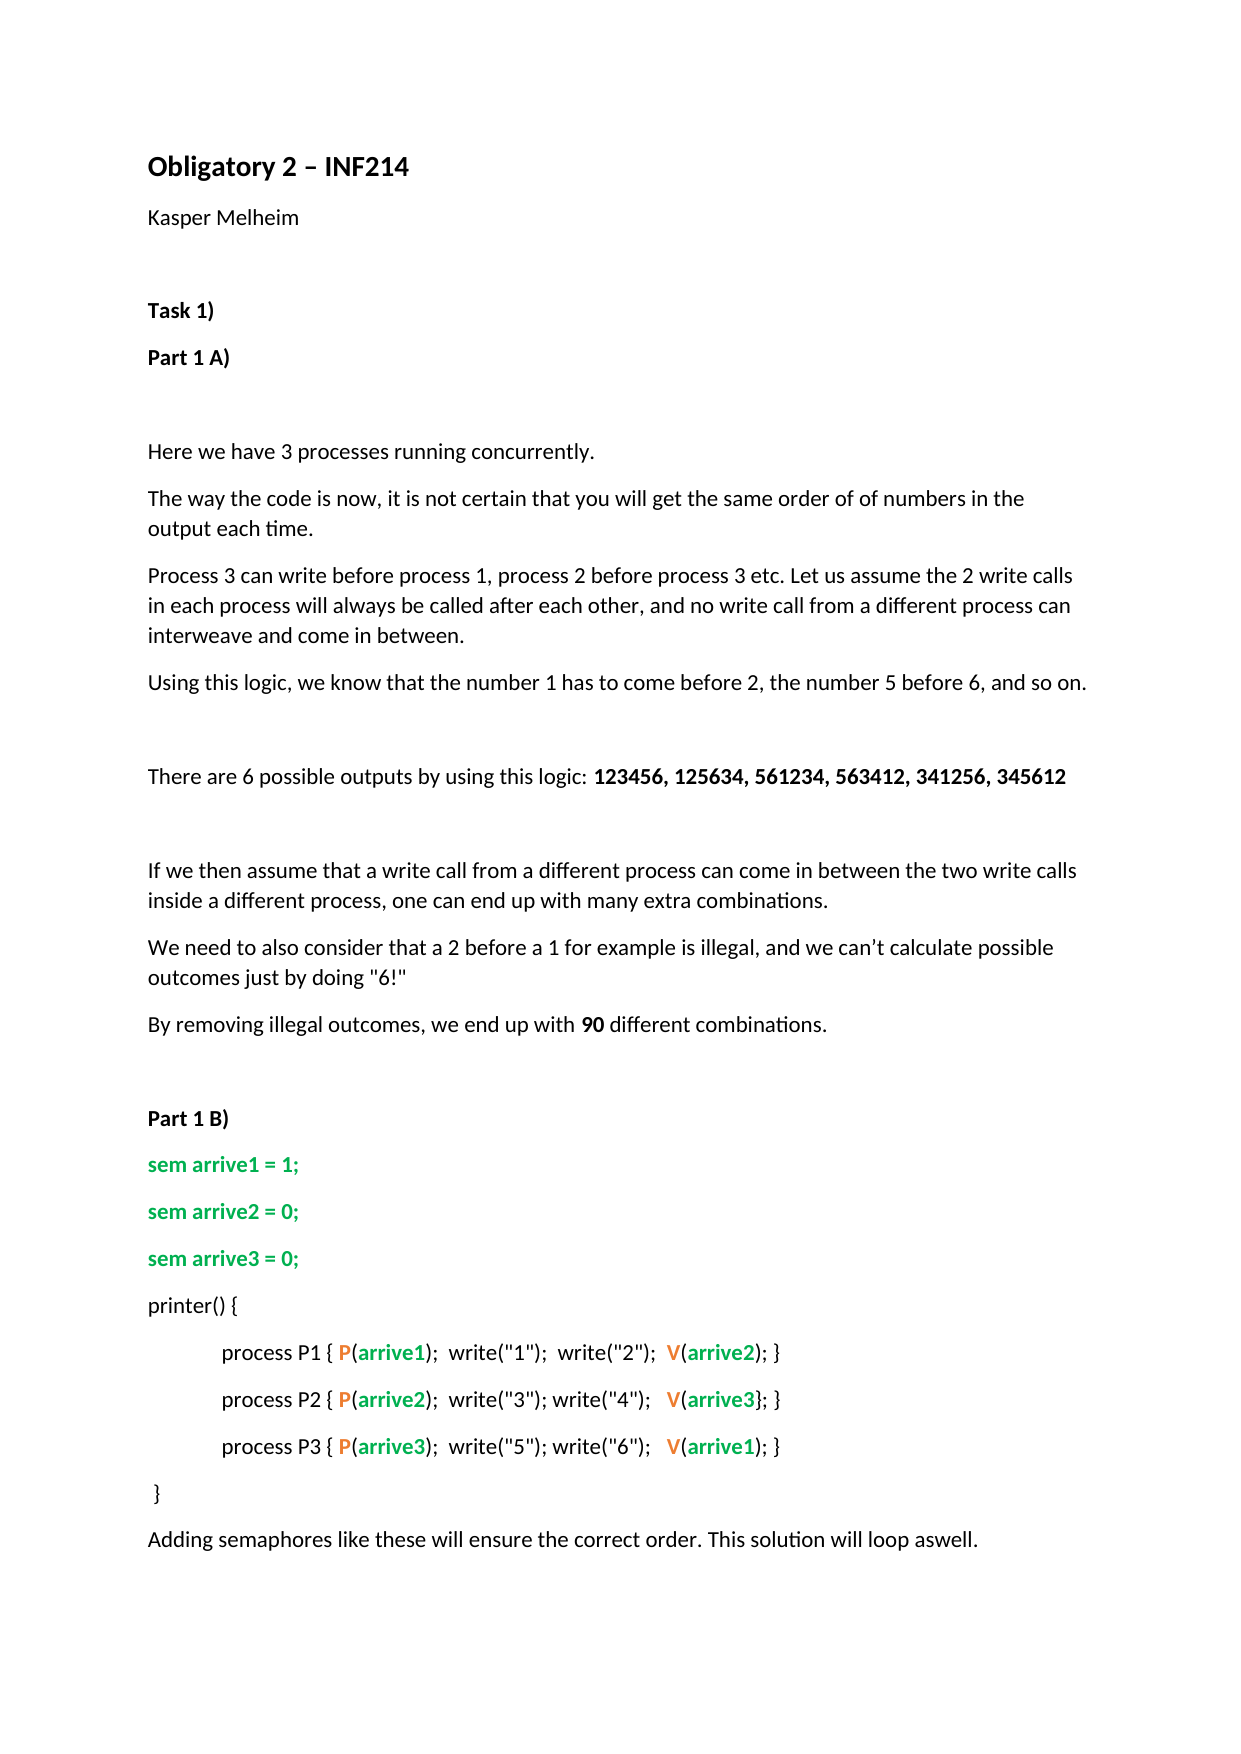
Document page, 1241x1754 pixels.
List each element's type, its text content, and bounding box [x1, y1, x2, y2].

text Kasper Melheim [148, 203, 1093, 231]
text Process 3 can write before process 1, process 2 before process 3 etc. Let us assume the 2 write calls in each process will always be called after each other, and no write call from a different process can interweave and come in between. [148, 561, 1093, 649]
text process P2 { P(arrive2); write("3"); write("4"); V(arrive3}; } [148, 1385, 1093, 1413]
text process P1 { P(arrive1); write("1"); write("2"); V(arrive2); } [148, 1338, 1093, 1366]
text Using this logic, we know that the number 1 has to come before 2, the number 5 before 6, and so on. [148, 668, 1093, 696]
text sem arrive3 = 0; [148, 1244, 1093, 1272]
text Part 1 A) [148, 343, 1093, 371]
text sem arrive1 = 1; [148, 1151, 1093, 1179]
text By removing illegal outcomes, we end up with 90 different combinations. [148, 1010, 1093, 1038]
text } [148, 1479, 1093, 1507]
text Here we have 3 processes running concurrently. [148, 437, 1093, 465]
text process P3 { P(arrive3); write("5"); write("6"); V(arrive1); } [148, 1432, 1093, 1460]
text The way the code is now, it is not certain that you will get the same order of of numbers in the output each time. [148, 484, 1093, 542]
text Adding semaphores like these will ensure the correct order. This solution will loop aswell. [148, 1526, 1093, 1554]
text printer() { [148, 1291, 1093, 1319]
text There are 6 possible outputs by using this logic: 123456, 125634, 561234, 563412, 341256, 345612 [148, 762, 1093, 790]
text sem arrive2 = 0; [148, 1197, 1093, 1226]
text Task 1) [148, 296, 1093, 324]
text We need to also consider that a 2 before a 1 for example is illegal, and we can’t calculate possible outcomes just by doing "6!" [148, 933, 1093, 991]
text Obligatory 2 – INF214 [148, 148, 1093, 183]
text Part 1 B) [148, 1104, 1093, 1132]
text If we then assume that a write call from a different process can come in between the two write calls inside a different process, one can end up with many extra combinations. [148, 856, 1093, 914]
